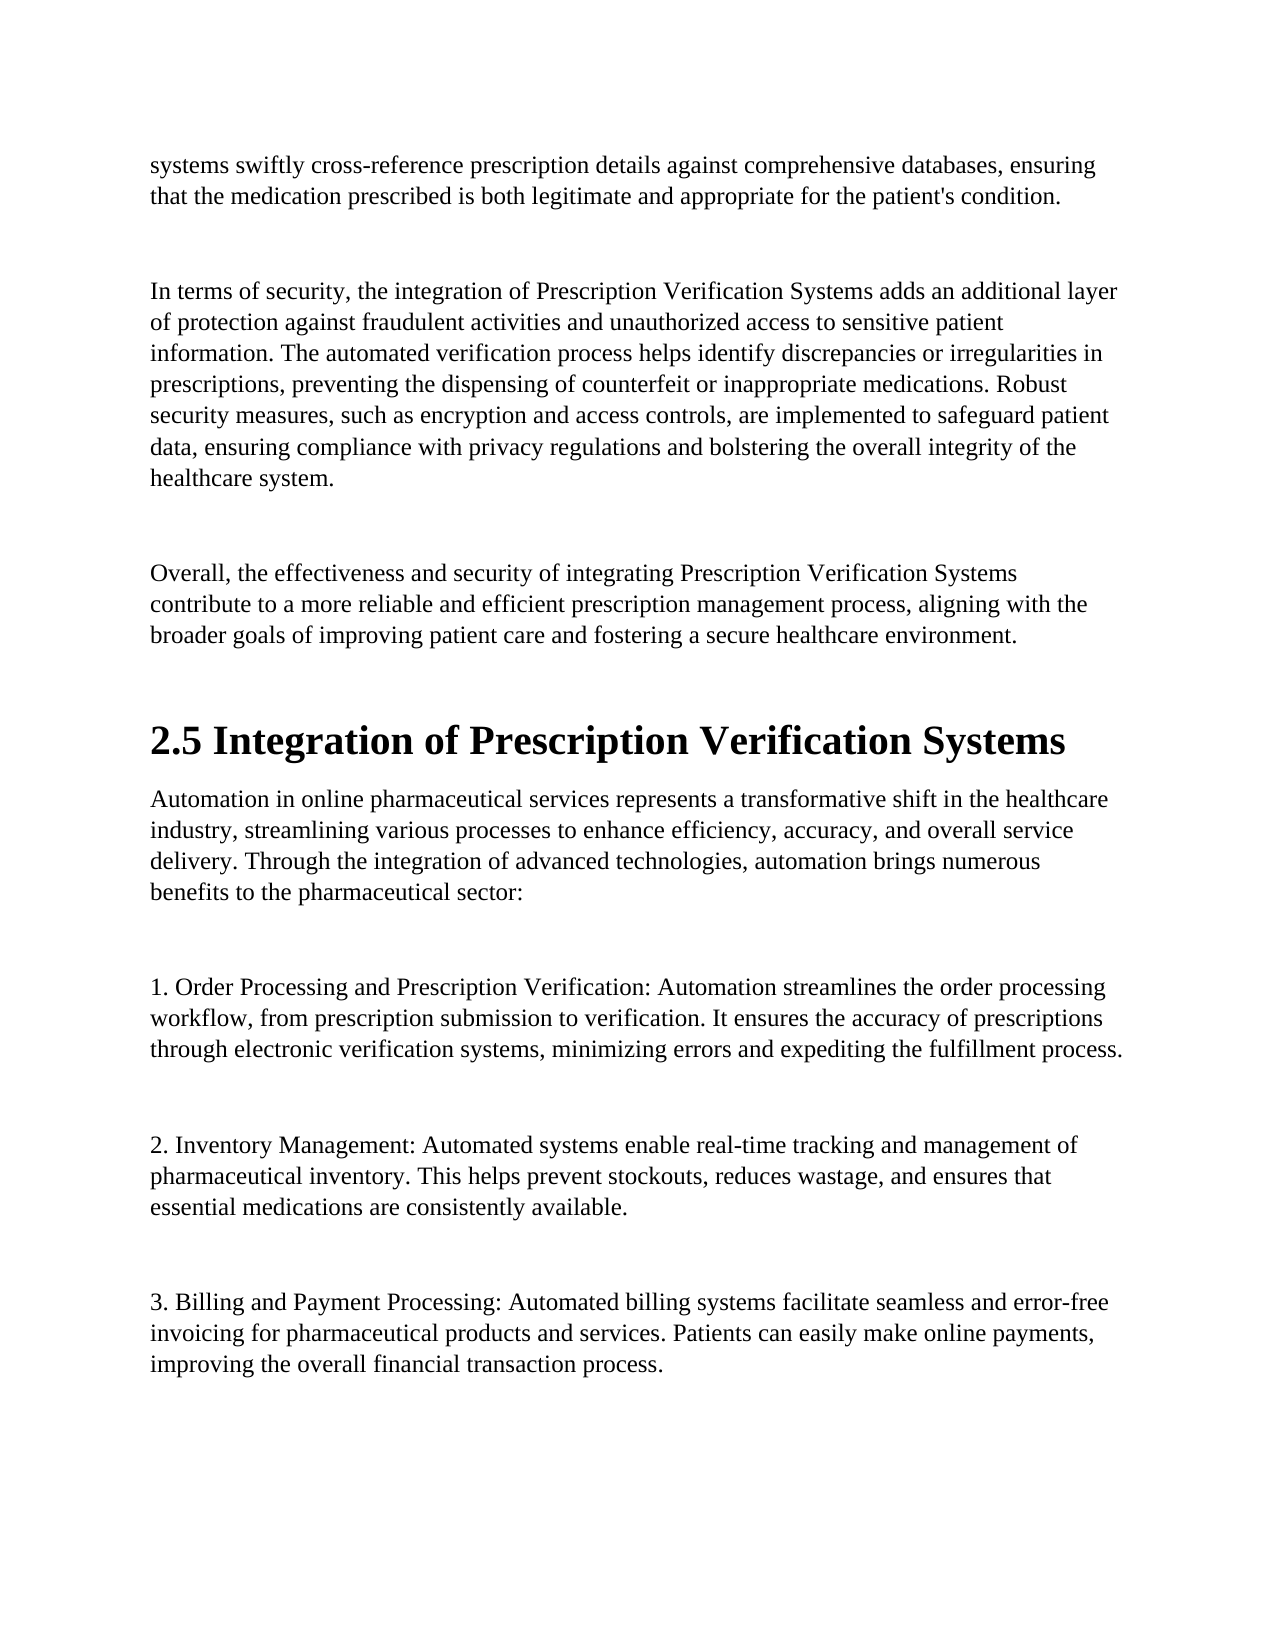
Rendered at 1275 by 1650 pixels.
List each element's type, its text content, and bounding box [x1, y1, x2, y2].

text Overall, the effectiveness and security of integrating Prescription Verification Systems contribute to a more reliable and efficient prescription management process, aligning with the broader goals of improving patient care and fostering a secure healthcare environment. [150, 558, 1125, 649]
text 2. Inventory Management: Automated systems enable real-time tracking and management of pharmaceutical inventory. This helps prevent stockouts, reduces wastage, and ensures that essential medications are consistently available. [150, 1130, 1125, 1221]
text 3. Billing and Payment Processing: Automated billing systems facilitate seamless and error-free invoicing for pharmaceutical products and services. Patients can easily make online payments, improving the overall financial transaction process. [150, 1287, 1125, 1378]
text Automation in online pharmaceutical services represents a transformative shift in the healthcare industry, streamlining various processes to enhance efficiency, accuracy, and overall service delivery. Through the integration of advanced technologies, automation brings numerous benefits to the pharmaceutical sector: [150, 784, 1125, 906]
text 2.5 Integration of Prescription Verification Systems [150, 716, 1125, 763]
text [150, 150, 1125, 210]
text 1. Order Processing and Prescription Verification: Automation streamlines the order processing workflow, from prescription submission to verification. It ensures the accuracy of prescriptions through electronic verification systems, minimizing errors and expediting the fulfillment process. [150, 972, 1125, 1063]
text In terms of security, the integration of Prescription Verification Systems adds an additional layer of protection against fraudulent activities and unauthorized access to sensitive patient information. The automated verification process helps identify discrepancies or irregularities in prescriptions, preventing the dispensing of counterfeit or inappropriate medications. Robust security measures, such as encryption and access controls, are implemented to safeguard patient data, ensuring compliance with privacy regulations and bolstering the overall integrity of the healthcare system. [150, 276, 1125, 491]
